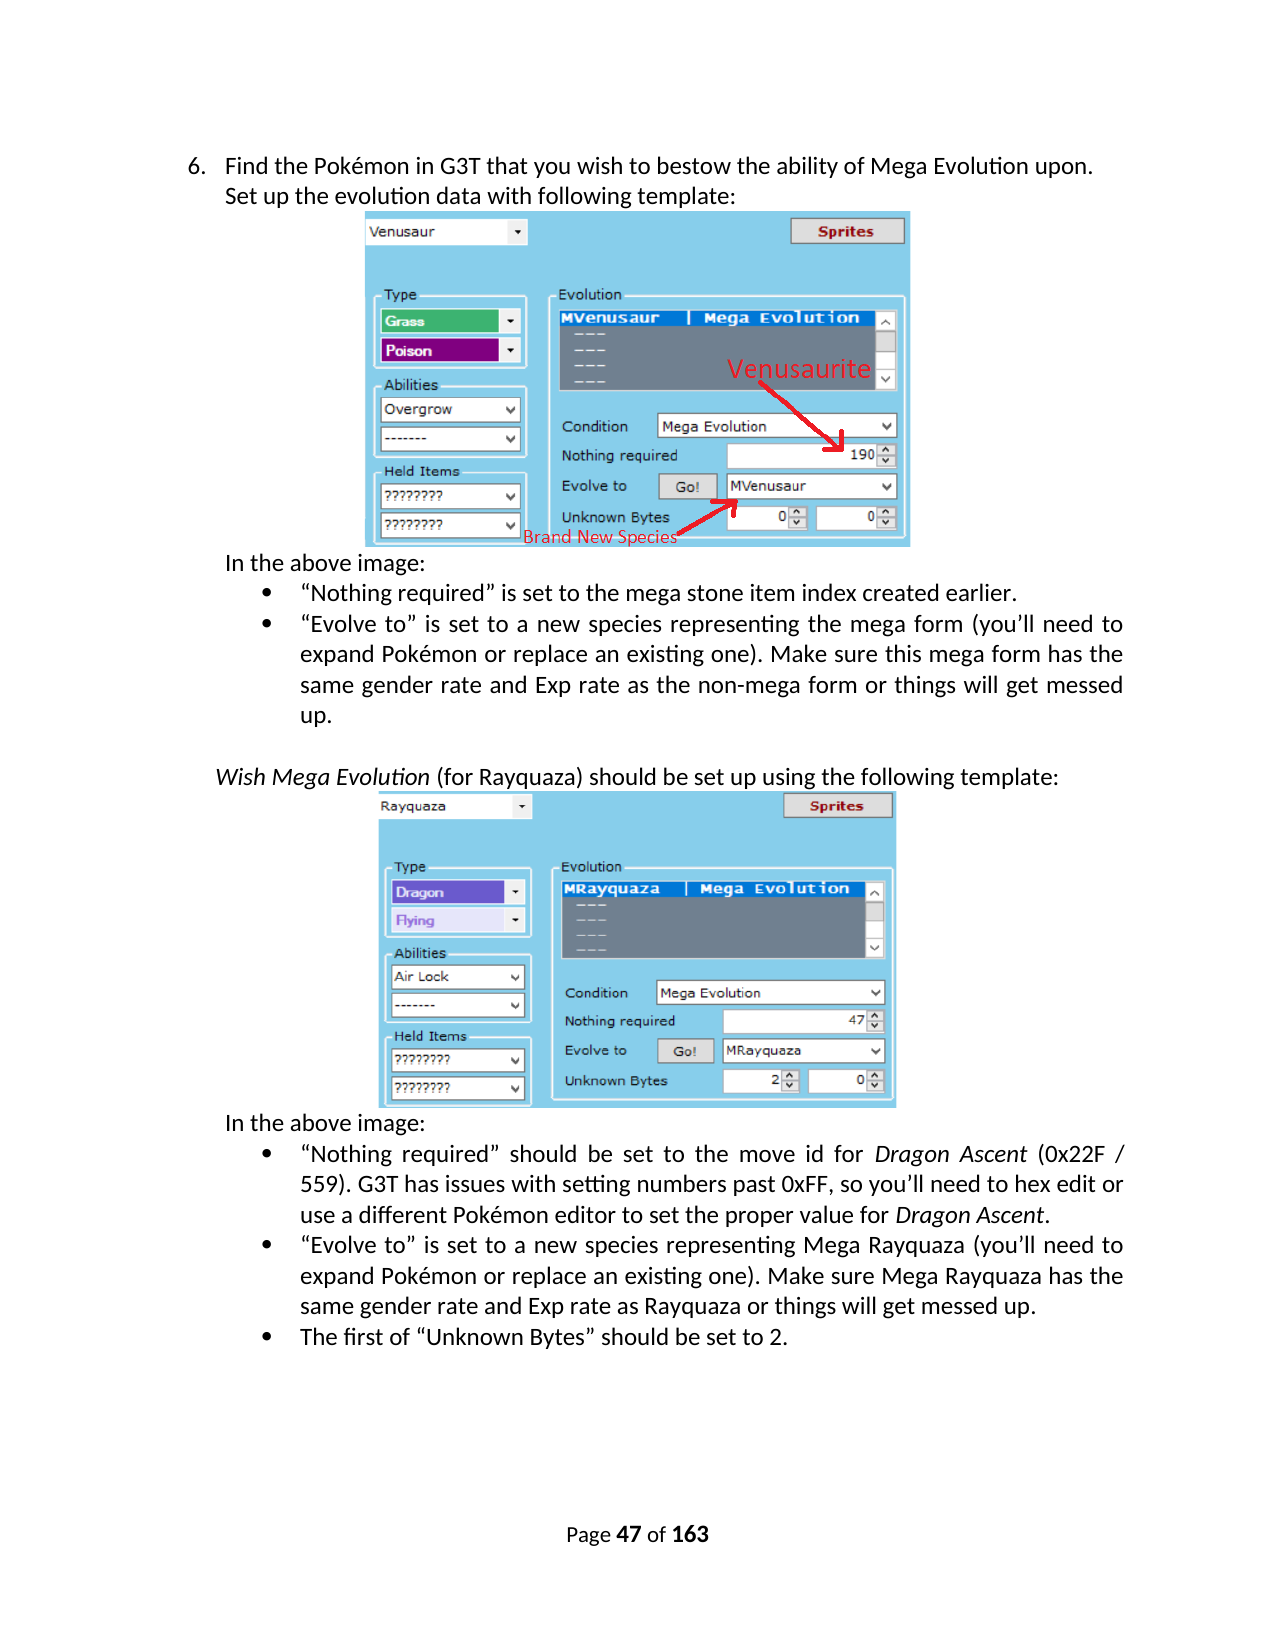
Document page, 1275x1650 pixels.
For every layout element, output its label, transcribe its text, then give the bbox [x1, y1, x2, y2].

list “Nothing required” is set to the mega stone item index created earlier. [262, 578, 1125, 608]
text In the above image: [225, 547, 1125, 578]
picture [378, 791, 897, 1108]
list “Evolve to” is set to a new species representing the mega form (you’ll need to expand Pokémon or replace an existing one). Make sure this mega form has the same gender rate and Exp rate as the non-mega form or things will get messed up. [262, 608, 1125, 730]
list Find the Pokémon in G3T that you wish to bestow the ability of Mega Evolution upon. Set up the evolution data with following template: [187, 150, 1125, 211]
list “Nothing required” should be set to the move id for Dragon Ascent (0x22F / 559). G3T has issues with setting numbers past 0xFF, so you’ll need to hex edit or use a different Pokémon editor to set the proper value for Dragon Ascent. [262, 1138, 1125, 1229]
text In the above image: [225, 1107, 1125, 1138]
list “Evolve to” is set to a new species representing Mega Rayquaza (you’ll need to expand Pokémon or replace an existing one). Make sure Mega Rayquaza has the same gender rate and Exp rate as Rayquaza or things will get messed up. [262, 1229, 1125, 1321]
list The first of “Unknown Bytes” should be set to 2. [262, 1321, 1125, 1351]
picture [364, 211, 911, 547]
